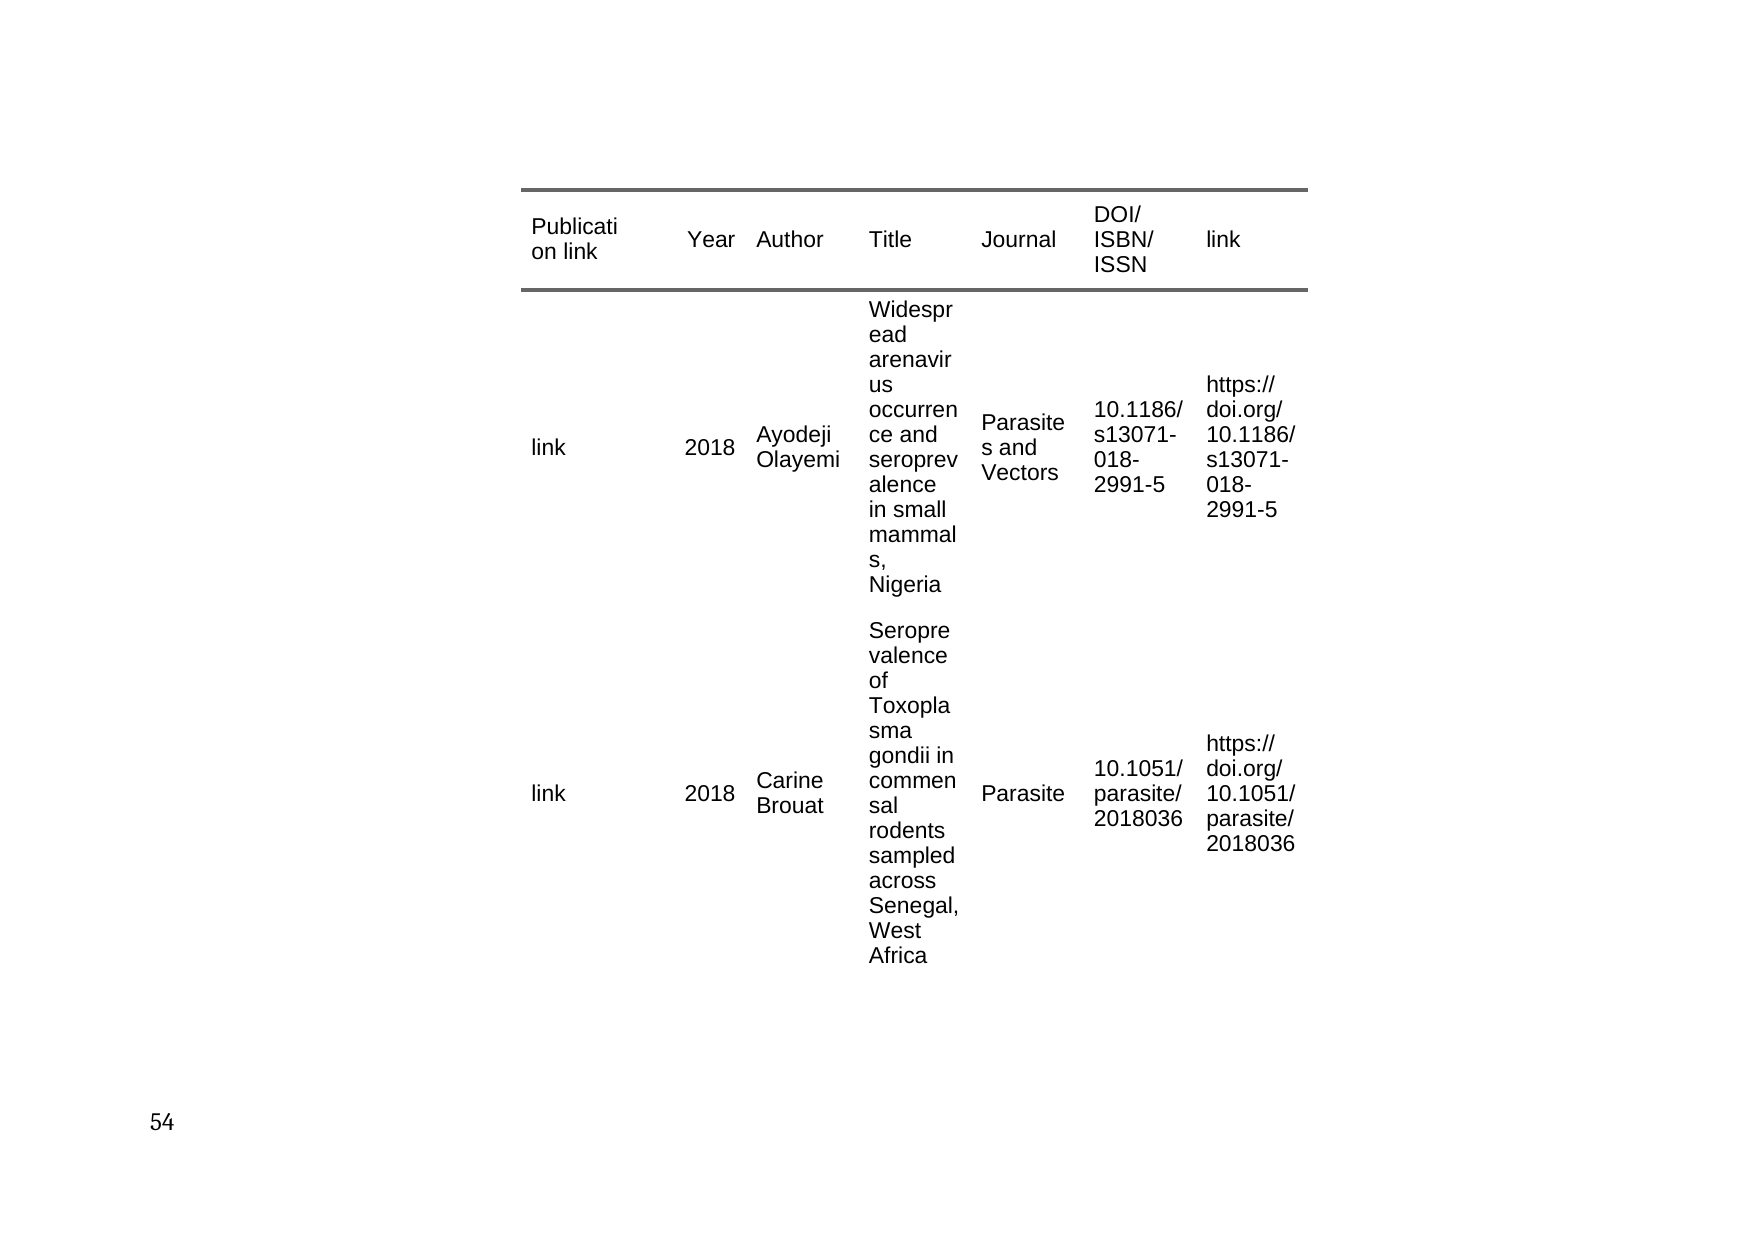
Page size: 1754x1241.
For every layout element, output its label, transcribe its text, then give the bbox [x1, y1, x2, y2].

table_cell link [521, 608, 633, 979]
table_cell 10.1186/s13071-018-2991-5 [1083, 292, 1196, 608]
table_cell Seroprevalence of Toxoplasma gondii in commensal rodents sampled across Senegal, West Africa [858, 608, 971, 979]
table_cell Widespread arenavirus occurrence and seroprevalence in small mammals, Nigeria [858, 292, 971, 608]
table_cell Parasite [971, 608, 1083, 979]
table_cell https://doi.org/10.1051/parasite/2018036 [1196, 608, 1308, 979]
table_header Journal [971, 192, 1083, 287]
table_cell https://doi.org/10.1186/s13071-018-2991-5 [1196, 292, 1308, 608]
table_header Publication link [521, 192, 633, 287]
table_cell Ayodeji Olayemi [746, 292, 858, 608]
table_header link [1196, 192, 1308, 287]
table_cell Carine Brouat [746, 608, 858, 979]
table_cell link [521, 292, 633, 608]
table_header DOI/ISBN/ISSN [1083, 192, 1196, 287]
table_cell 10.1051/parasite/2018036 [1083, 608, 1196, 979]
table_header Year [633, 192, 746, 287]
table_cell 2018 [633, 292, 746, 608]
table_cell Parasites and Vectors [971, 292, 1083, 608]
table_header Author [746, 192, 858, 287]
table_header Title [858, 192, 971, 287]
table_cell 2018 [633, 608, 746, 979]
